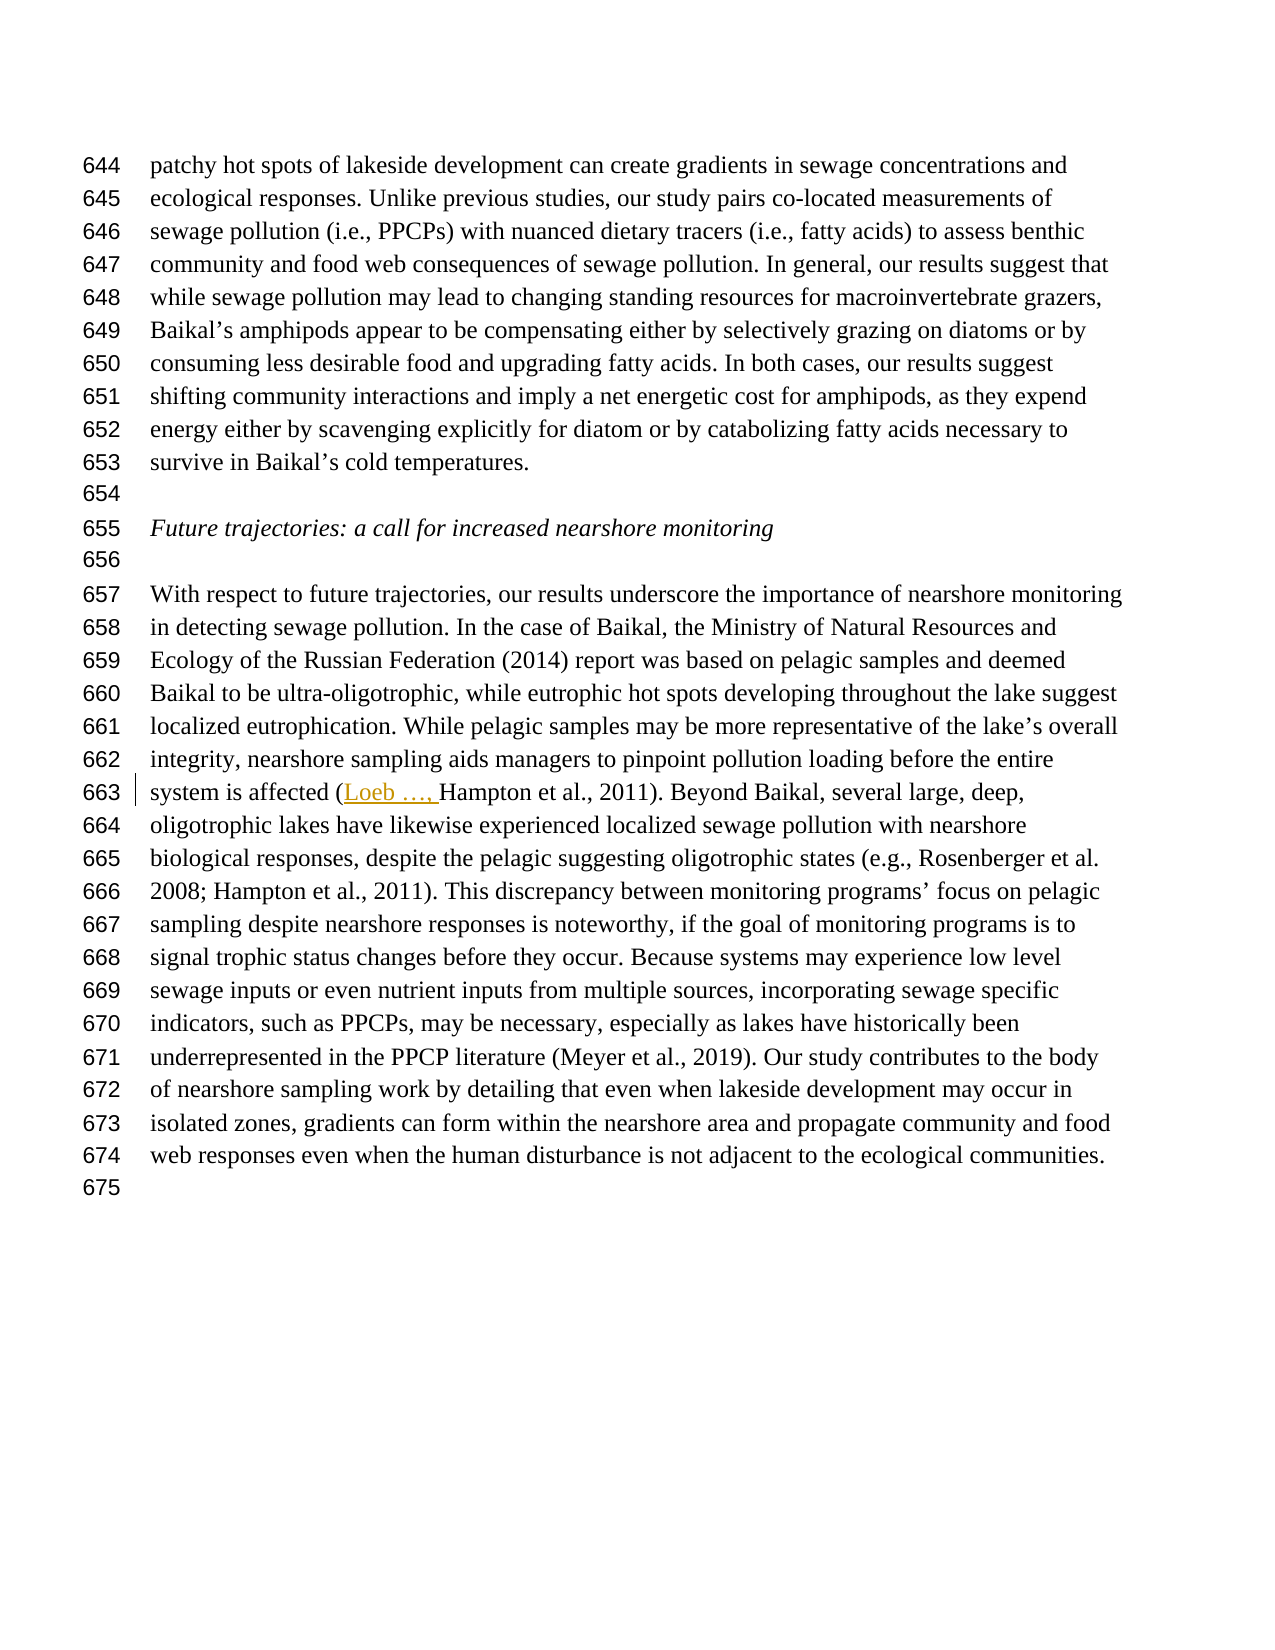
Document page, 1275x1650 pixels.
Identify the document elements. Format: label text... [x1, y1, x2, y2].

text With respect to future trajectories, our results underscore the importance of nearshore monitoring in detecting sewage pollution. In the case of Baikal, the Ministry of Natural Resources and Ecology of the Russian Federation (2014) report was based on pelagic samples and deemed Baikal to be ultra-oligotrophic, while eutrophic hot spots developing throughout the lake suggest localized eutrophication. While pelagic samples may be more representative of the lake’s overall integrity, nearshore sampling aids managers to pinpoint pollution loading before the entire system is affected (Hampton et al., 2011). Beyond Baikal, several large, deep, oligotrophic lakes have likewise experienced localized sewage pollution with nearshore biological responses, despite the pelagic suggesting oligotrophic states (e.g., Rosenberger et al. 2008; Hampton et al., 2011). This discrepancy between monitoring programs’ focus on pelagic sampling despite nearshore responses is noteworthy, if the goal of monitoring programs is to signal trophic status changes before they occur. Because systems may experience low level sewage inputs or even nutrient inputs from multiple sources, incorporating sewage specific indicators, such as PPCPs, may be necessary, especially as lakes have historically been underrepresented in the PPCP literature (Meyer et al., 2019). Our study contributes to the body of nearshore sampling work by detailing that even when lakeside development may occur in isolated zones, gradients can form within the nearshore area and propagate community and food web responses even when the human disturbance is not adjacent to the ecological communities. [150, 579, 1125, 1169]
text Future trajectories: a call for increased nearshore monitoring [150, 513, 1125, 542]
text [150, 150, 1125, 476]
